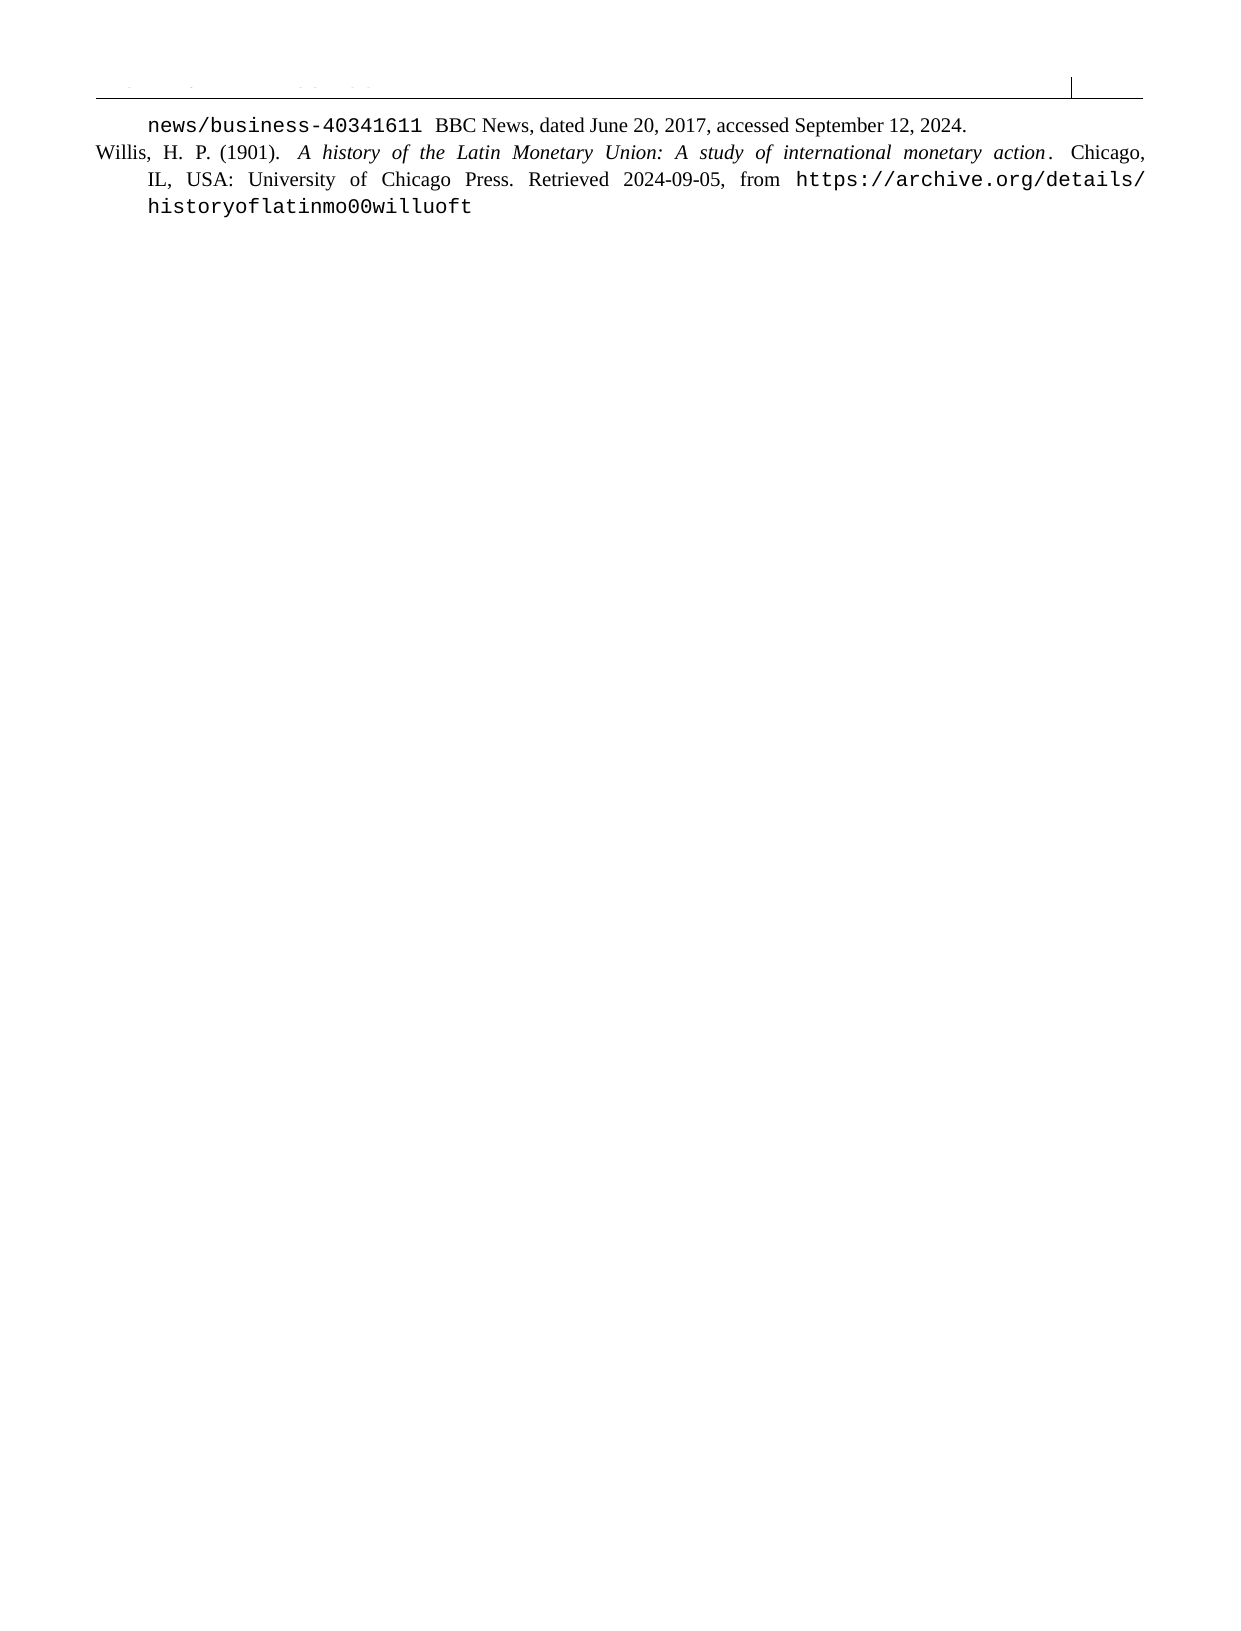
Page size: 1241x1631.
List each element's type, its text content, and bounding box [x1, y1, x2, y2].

text Willis, H. P. (1901). A history of the Latin Monetary Union: A study of international monetary action. Chicago, IL, USA: University of Chicago Press. Retrieved 2024-09-05, from https://archive.org/details/ historyoflatinmo00willuoft [95, 140, 1146, 220]
text news/business-40341611 BBC News, dated June 20, 2017, accessed September 12, 2024. [147, 113, 1161, 139]
